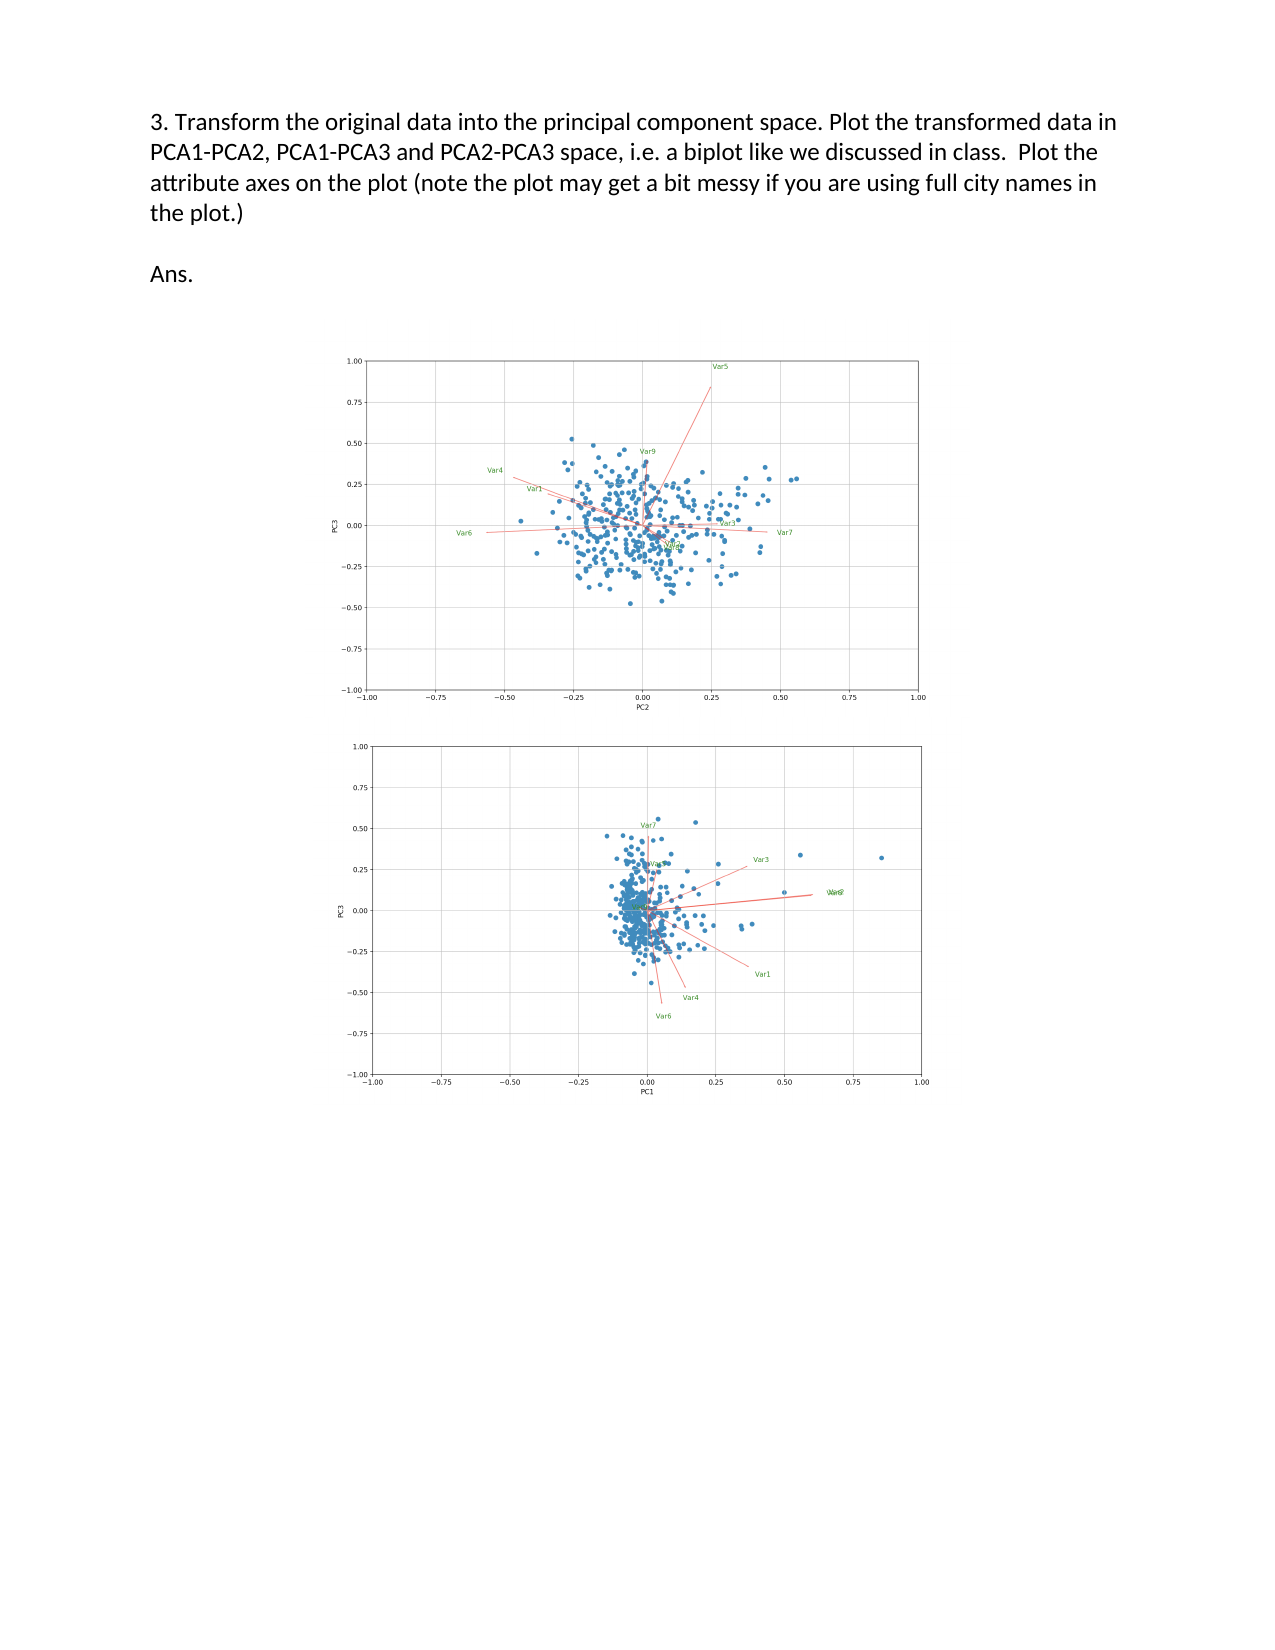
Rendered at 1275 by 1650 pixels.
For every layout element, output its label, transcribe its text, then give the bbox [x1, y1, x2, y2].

picture [304, 319, 971, 1105]
text Ans. [150, 258, 1125, 289]
text 3. Transform the original data into the principal component space. Plot the transformed data in PCA1-PCA2, PCA1-PCA3 and PCA2-PCA3 space, i.e. a biplot like we discussed in class. Plot the attribute axes on the plot (note the plot may get a bit messy if you are using full city names in the plot.) [150, 106, 1125, 228]
